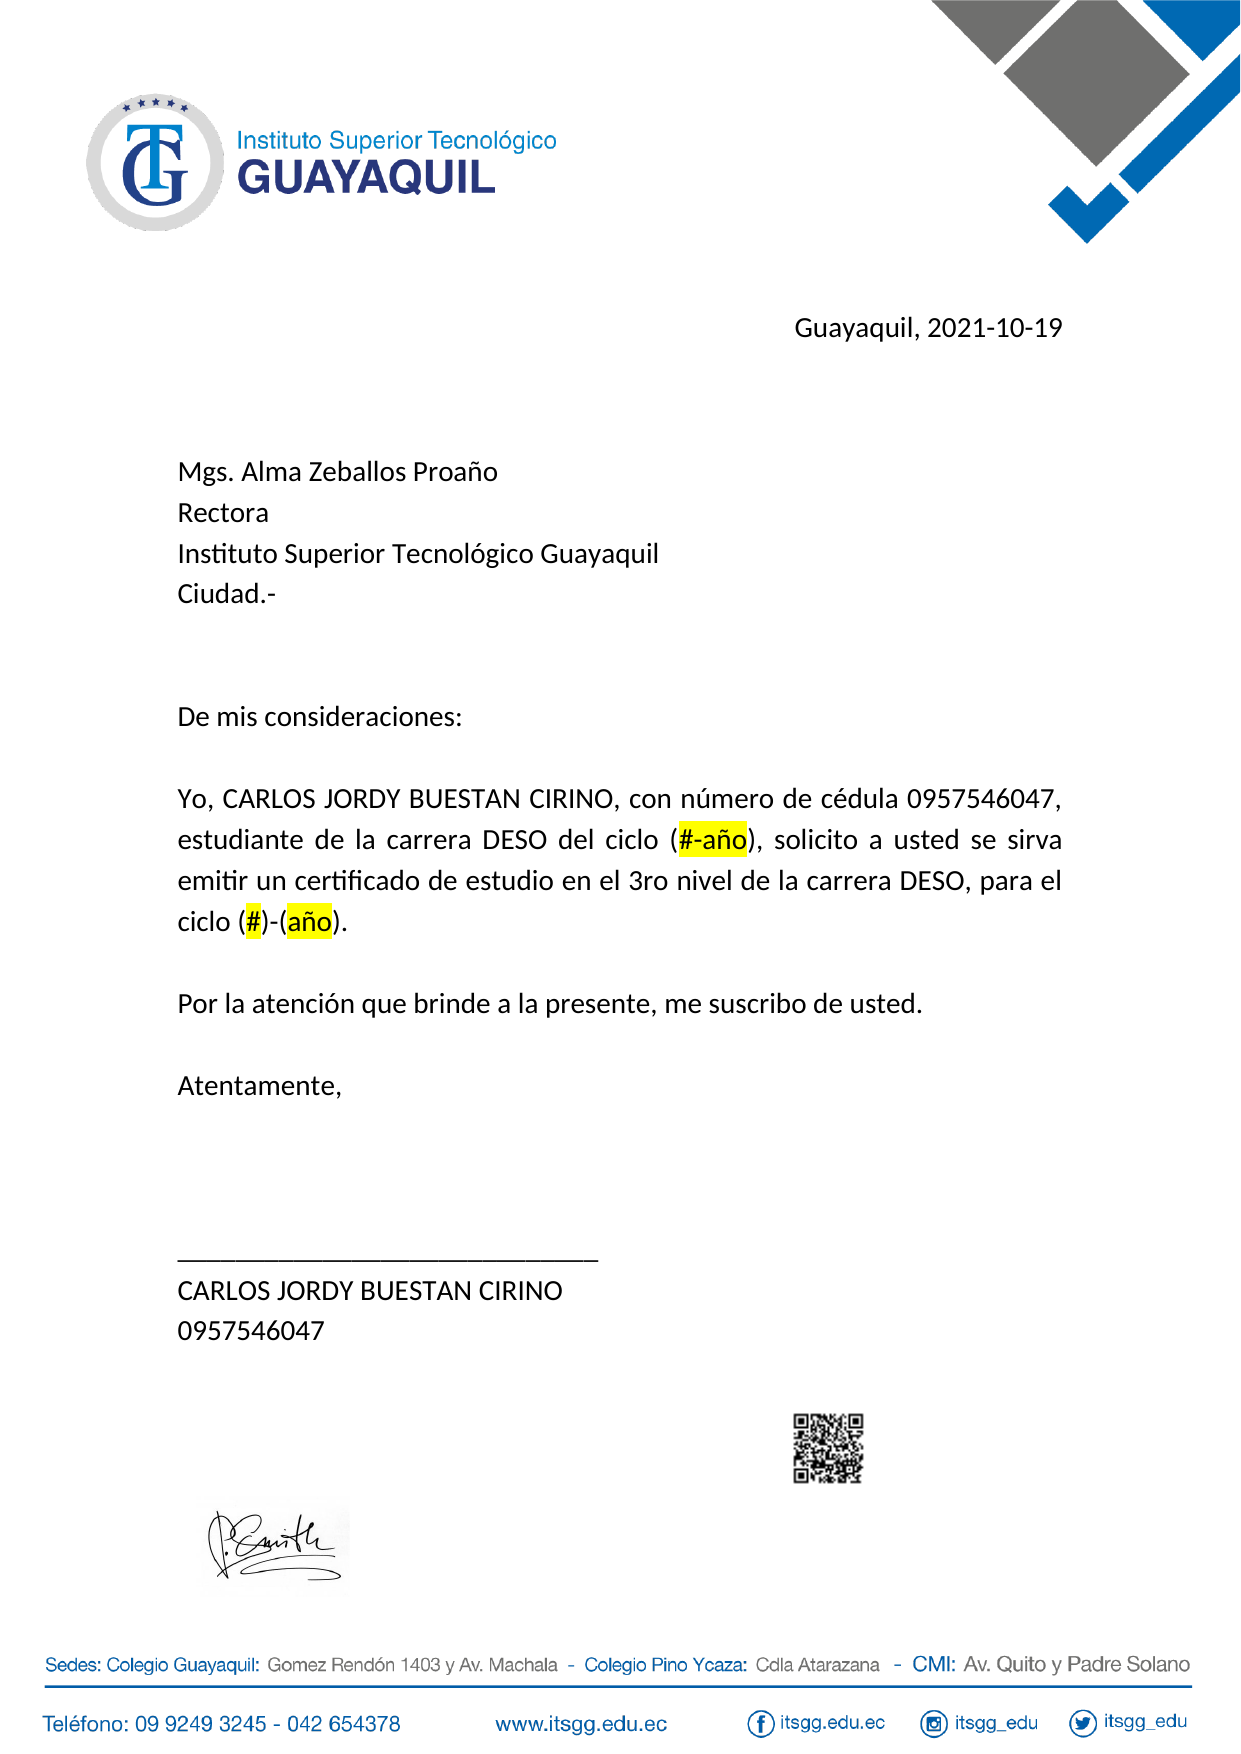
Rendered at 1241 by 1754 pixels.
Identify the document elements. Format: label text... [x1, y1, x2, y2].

picture [196, 1496, 350, 1597]
text Ciudad.- [177, 576, 1063, 611]
text De mis consideraciones: [177, 698, 1063, 734]
text Guayaquil, 2021-10-19 [177, 309, 1063, 345]
picture [786, 1406, 872, 1492]
text 0957546047 [177, 1312, 1063, 1348]
text Yo, CARLOS JORDY BUESTAN CIRINO, con número de cédula 0957546047, estudiante de la carrera DESO del ciclo (#-año), solicito a usted se sirva emitir un certificado de estudio en el 3ro nivel de la carrera DESO, para el ciclo (#)-(año). [177, 780, 1063, 939]
text Mgs. Alma Zeballos Proaño [177, 453, 1063, 488]
text Rectora [177, 494, 1063, 529]
text Instituto Superior Tecnológico Guayaquil [177, 535, 1063, 570]
text CARLOS JORDY BUESTAN CIRINO [177, 1272, 1063, 1307]
picture [0, 1633, 1234, 1754]
text _____________________________ [177, 1231, 1063, 1266]
text Por la atención que brinde a la presente, me suscribo de usted. [177, 985, 1063, 1021]
text Atentamente, [177, 1067, 1063, 1102]
picture [2, 0, 1241, 269]
